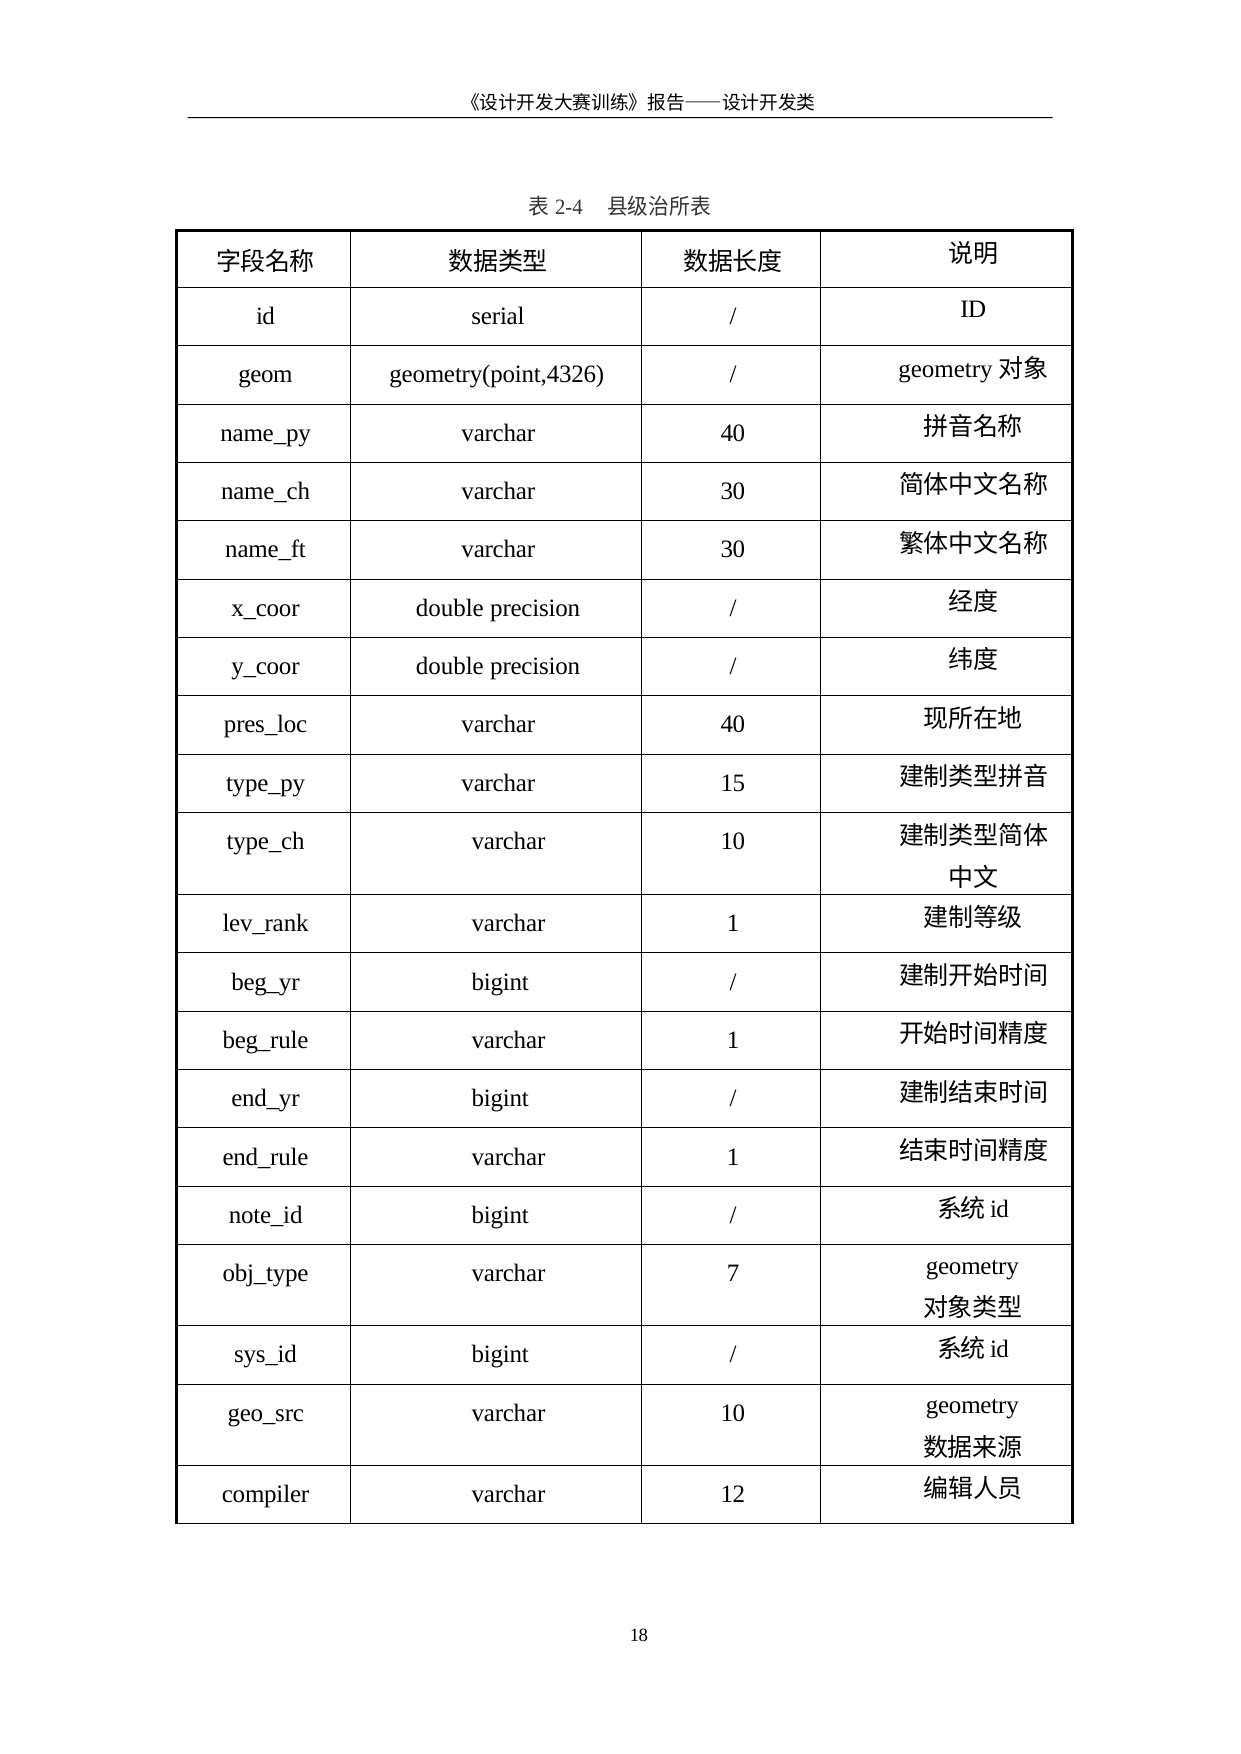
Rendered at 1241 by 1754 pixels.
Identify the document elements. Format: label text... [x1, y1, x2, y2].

table_cell name_ch [178, 463, 350, 520]
table_cell 建制开始时间 [821, 953, 1071, 1011]
table_cell 繁体中文名称 [821, 521, 1071, 578]
table_cell serial [351, 288, 641, 345]
table_cell beg_rule [178, 1012, 350, 1069]
table_cell ID [821, 288, 1071, 345]
table_cell obj_type [178, 1245, 350, 1325]
table_cell varchar [351, 1128, 641, 1186]
table_cell geometry 对象类型 [821, 1245, 1071, 1325]
table_cell varchar [351, 895, 641, 952]
table_cell varchar [351, 813, 641, 894]
table_cell varchar [351, 463, 641, 520]
table_cell 30 [642, 463, 820, 520]
table_cell 系统 id [821, 1326, 1071, 1383]
table_cell / [642, 580, 820, 637]
table_cell varchar [351, 1245, 641, 1325]
table_cell bigint [351, 1070, 641, 1127]
table_cell 7 [642, 1245, 820, 1325]
table_cell end_yr [178, 1070, 350, 1127]
table_cell varchar [351, 521, 641, 578]
table_cell varchar [351, 755, 641, 812]
table_cell name_py [178, 405, 350, 462]
table_cell pres_loc [178, 696, 350, 753]
table_cell note_id [178, 1187, 350, 1244]
table_cell 15 [642, 755, 820, 812]
table_cell geometry 数据来源 [821, 1385, 1071, 1465]
table_header 字段名称 [178, 232, 350, 287]
table_cell 10 [642, 1385, 820, 1465]
table_cell id [178, 288, 350, 345]
table_cell varchar [351, 1385, 641, 1465]
table_cell / [642, 638, 820, 695]
table_cell double precision [351, 638, 641, 695]
table_cell 简体中文名称 [821, 463, 1071, 520]
table_cell 开始时间精度 [821, 1012, 1071, 1069]
table_cell 建制类型简体 中文 [821, 813, 1071, 894]
table_cell 系统 id [821, 1187, 1071, 1244]
table_cell 经度 [821, 580, 1071, 637]
table_cell type_ch [178, 813, 350, 894]
table_cell 建制等级 [821, 895, 1071, 952]
table_cell x_coor [178, 580, 350, 637]
table_cell 1 [642, 895, 820, 952]
table_cell / [642, 1326, 820, 1383]
table_cell name_ft [178, 521, 350, 578]
table_cell 建制结束时间 [821, 1070, 1071, 1127]
table_cell end_rule [178, 1128, 350, 1186]
table_cell sys_id [178, 1326, 350, 1383]
table_cell varchar [351, 1466, 641, 1523]
table_cell type_py [178, 755, 350, 812]
table_cell bigint [351, 953, 641, 1011]
table_cell double precision [351, 580, 641, 637]
table_cell 建制类型拼音 [821, 755, 1071, 812]
table_cell geometry 对象 [821, 346, 1071, 403]
table_cell bigint [351, 1187, 641, 1244]
table_cell 纬度 [821, 638, 1071, 695]
table_header 数据长度 [642, 232, 820, 287]
table_cell compiler [178, 1466, 350, 1523]
table_cell 10 [642, 813, 820, 894]
table_cell 现所在地 [821, 696, 1071, 753]
table_cell 拼音名称 [821, 405, 1071, 462]
table_cell 40 [642, 696, 820, 753]
table_cell bigint [351, 1326, 641, 1383]
table_cell 编辑人员 [821, 1466, 1071, 1523]
table_cell beg_yr [178, 953, 350, 1011]
table_cell / [642, 953, 820, 1011]
table_cell 1 [642, 1128, 820, 1186]
table_cell geom [178, 346, 350, 403]
table_cell 结束时间精度 [821, 1128, 1071, 1186]
table_cell y_coor [178, 638, 350, 695]
table_cell / [642, 1070, 820, 1127]
table_cell / [642, 288, 820, 345]
table_header 说明 [821, 232, 1071, 287]
table_cell varchar [351, 405, 641, 462]
table_cell geo_src [178, 1385, 350, 1465]
table_cell lev_rank [178, 895, 350, 952]
table_cell 30 [642, 521, 820, 578]
table_cell / [642, 1187, 820, 1244]
table_cell varchar [351, 696, 641, 753]
table_cell 40 [642, 405, 820, 462]
table_cell geometry(point,4326) [351, 346, 641, 403]
table_cell 1 [642, 1012, 820, 1069]
table_header 数据类型 [351, 232, 641, 287]
table_cell varchar [351, 1012, 641, 1069]
text 表 2-4 县级治所表 [148, 191, 1092, 221]
table_cell 12 [642, 1466, 820, 1523]
table_cell / [642, 346, 820, 403]
